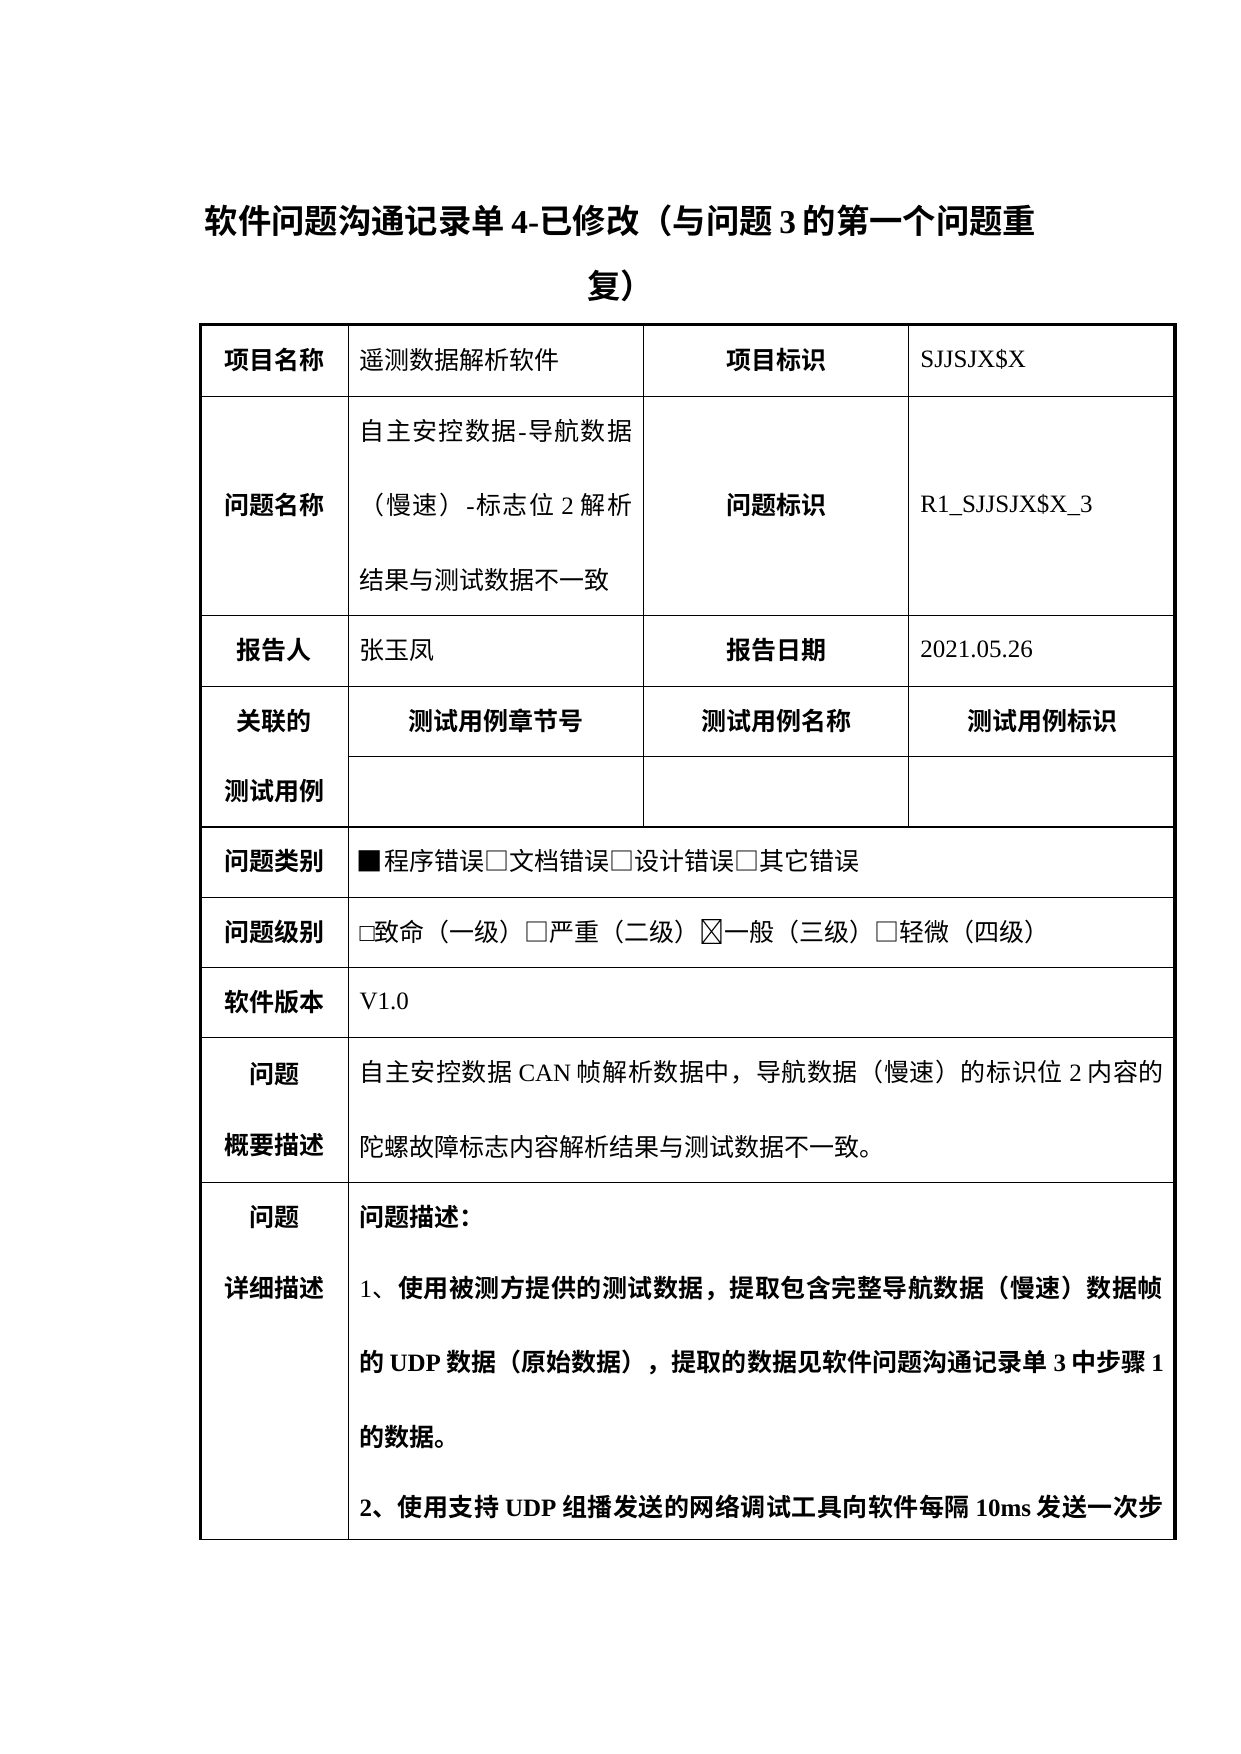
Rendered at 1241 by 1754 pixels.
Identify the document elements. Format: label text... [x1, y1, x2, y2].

table_header SJJSJX$X [909, 326, 1173, 396]
table_cell 报告人 [202, 616, 348, 686]
table_header 项目名称 [202, 326, 348, 396]
table_cell 问题标识 [644, 397, 908, 615]
table_cell 2021.05.26 [909, 616, 1173, 686]
table_cell 问题类别 [202, 828, 348, 897]
table_cell 报告日期 [644, 616, 908, 686]
table_cell [909, 757, 1173, 826]
table_cell 问题 概要描述 [202, 1038, 348, 1182]
table_cell □致命（一级）□严重（二级）一般（三级）□轻微（四级） [349, 898, 1173, 967]
table_cell 张玉凤 [349, 616, 643, 686]
table_header 项目标识 [644, 326, 908, 396]
table_cell 程序错误□文档错误□设计错误□其它错误 [349, 828, 1173, 897]
table_cell V1.0 [349, 968, 1173, 1037]
title 软件问题沟通记录单4-已修改（与问题3的第一个问题重复） [187, 187, 1053, 317]
table_cell 软件版本 [202, 968, 348, 1037]
table_cell R1_SJJSJX$X_3 [909, 397, 1173, 615]
table_cell 问题名称 [202, 397, 348, 615]
table_cell [644, 757, 908, 826]
table_cell [349, 757, 643, 826]
table_cell 自主安控数据CAN帧解析数据中，导航数据（慢速）的标识位2内容的陀螺故障标志内容解析结果与测试数据不一致。 [349, 1038, 1173, 1182]
table_cell 问题级别 [202, 898, 348, 967]
table_header 遥测数据解析软件 [349, 326, 643, 396]
table_cell 关联的 测试用例 [202, 687, 348, 826]
table_cell 自主安控数据-导航数据（慢速）-标志位2解析结果与测试数据不一致 [349, 397, 643, 615]
table_cell 测试用例标识 [909, 687, 1173, 756]
table_cell 测试用例名称 [644, 687, 908, 756]
table_cell 测试用例章节号 [349, 687, 643, 756]
table_cell 问题 详细描述 [202, 1183, 348, 1538]
